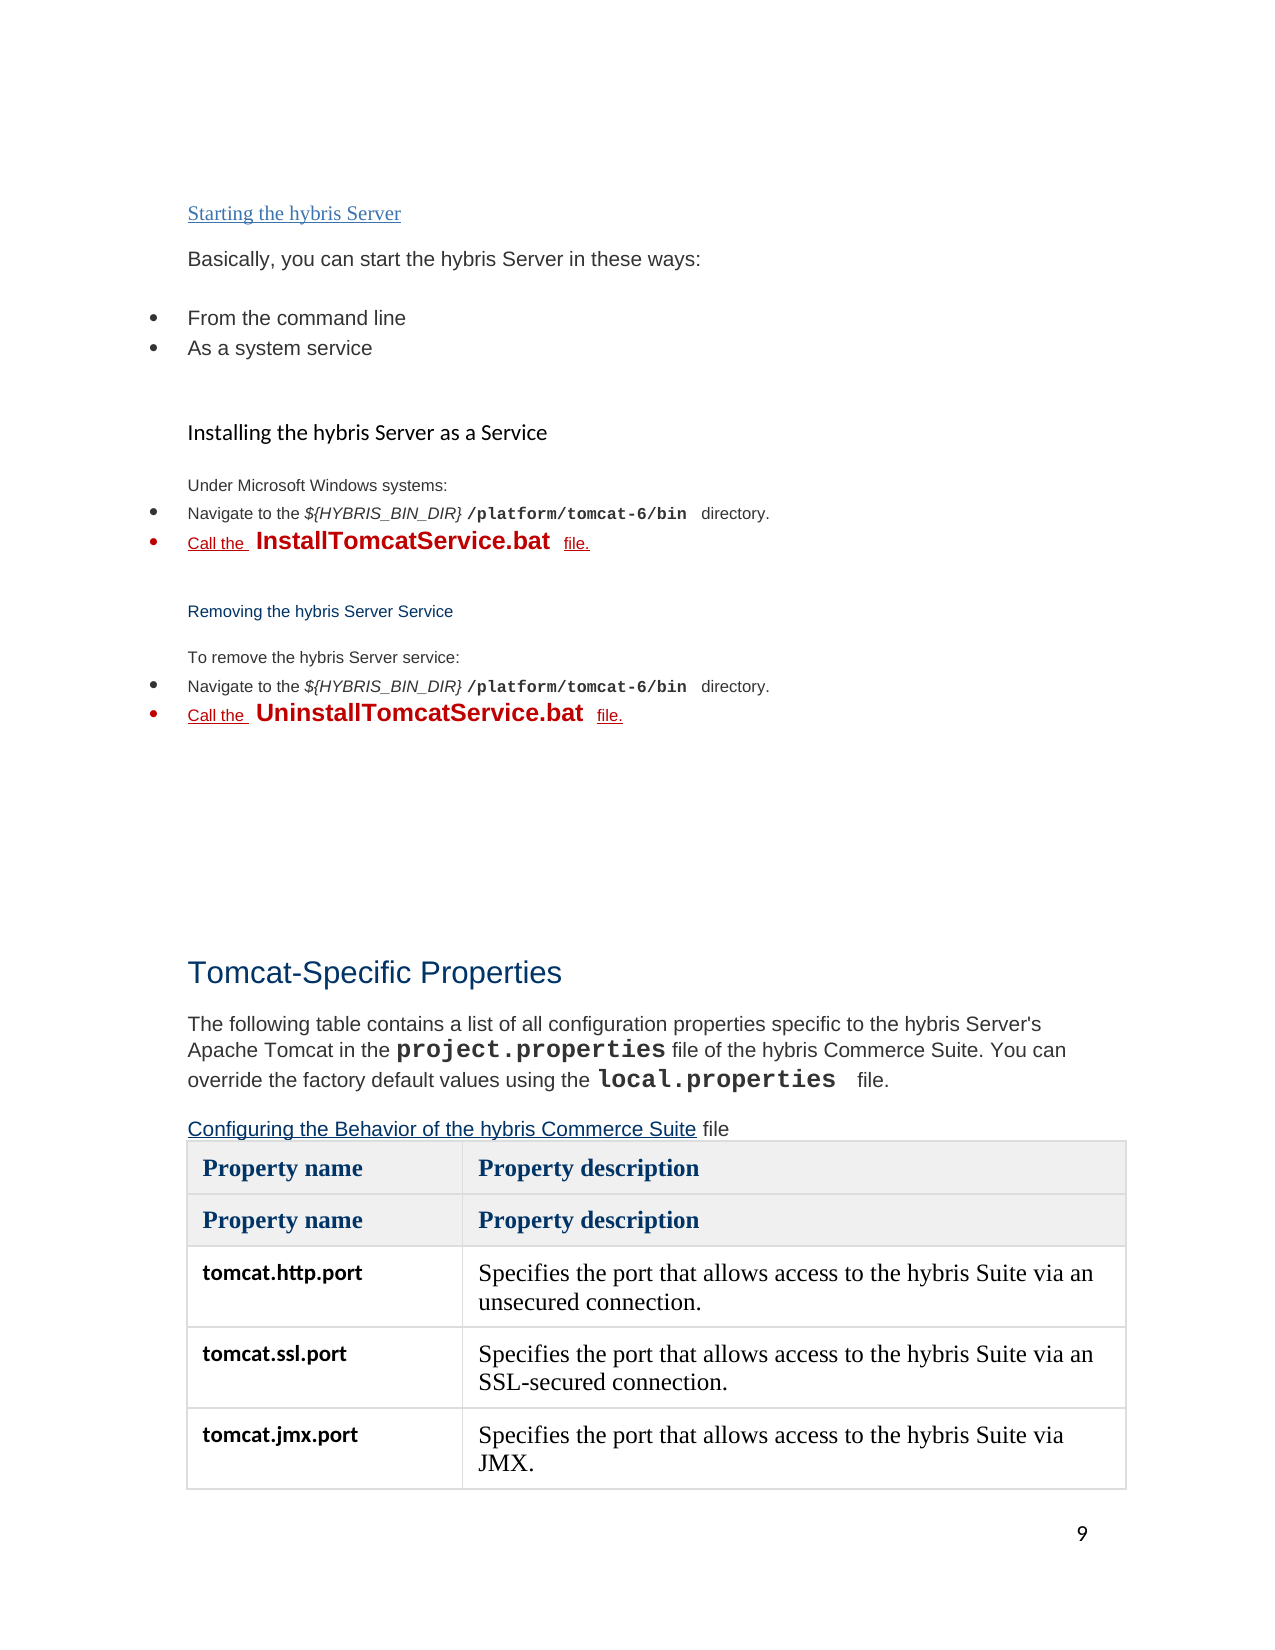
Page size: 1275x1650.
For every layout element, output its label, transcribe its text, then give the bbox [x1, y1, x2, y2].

subtitle Removing the hybris Server Service [187, 601, 1087, 621]
table_cell Specifies the port that allows access to the hybris Suite via JMX. hybris confidential: JMX. [463, 1409, 1125, 1488]
text Starting the hybris Server [187, 195, 1087, 225]
table_header Property name [188, 1142, 462, 1193]
table_cell Property description [463, 1195, 1125, 1245]
table_cell tomcat.ssl.port [188, 1328, 462, 1407]
table_cell Specifies the port that allows access to the hybris Suite via an SSL-secured connection. [463, 1328, 1125, 1407]
text Under Microsoft Windows systems: [187, 465, 1087, 495]
text To remove the hybris Server service: [187, 638, 1087, 667]
table_header Property description [463, 1142, 1125, 1193]
table_cell tomcat.jmx.port [188, 1409, 462, 1488]
table_cell Property name [188, 1195, 462, 1245]
text Configuring the Behavior of the hybris Commerce Suite file [187, 1111, 1087, 1140]
table_cell tomcat.http.port [188, 1247, 462, 1326]
table_cell Specifies the port that allows access to the hybris Suite via an unsecured connection. [463, 1247, 1125, 1326]
text The following table contains a list of all configuration properties specific to the hybris Server's Apache Tomcat in the project.properties file of the hybris Commerce Suite. You can override the factory default values using the local.properties file. [187, 1006, 1087, 1095]
list Navigate to the ${HYBRIS_BIN_DIR} /platform/tomcat-6/bin directory. [150, 667, 1087, 697]
text Installing the hybris Server as a Service [187, 418, 1087, 446]
subtitle Tomcat-Specific Properties [187, 954, 1087, 990]
list Call the UninstallTomcatService.bat file. [150, 697, 1087, 727]
text Basically, you can start the hybris Server in these ways: [187, 241, 1087, 271]
list Call the InstallTomcatService.bat file. [150, 525, 1087, 554]
list From the command line [150, 300, 1087, 329]
list As a system service [150, 329, 1087, 359]
list Navigate to the ${HYBRIS_BIN_DIR} /platform/tomcat-6/bin directory. [150, 495, 1087, 525]
